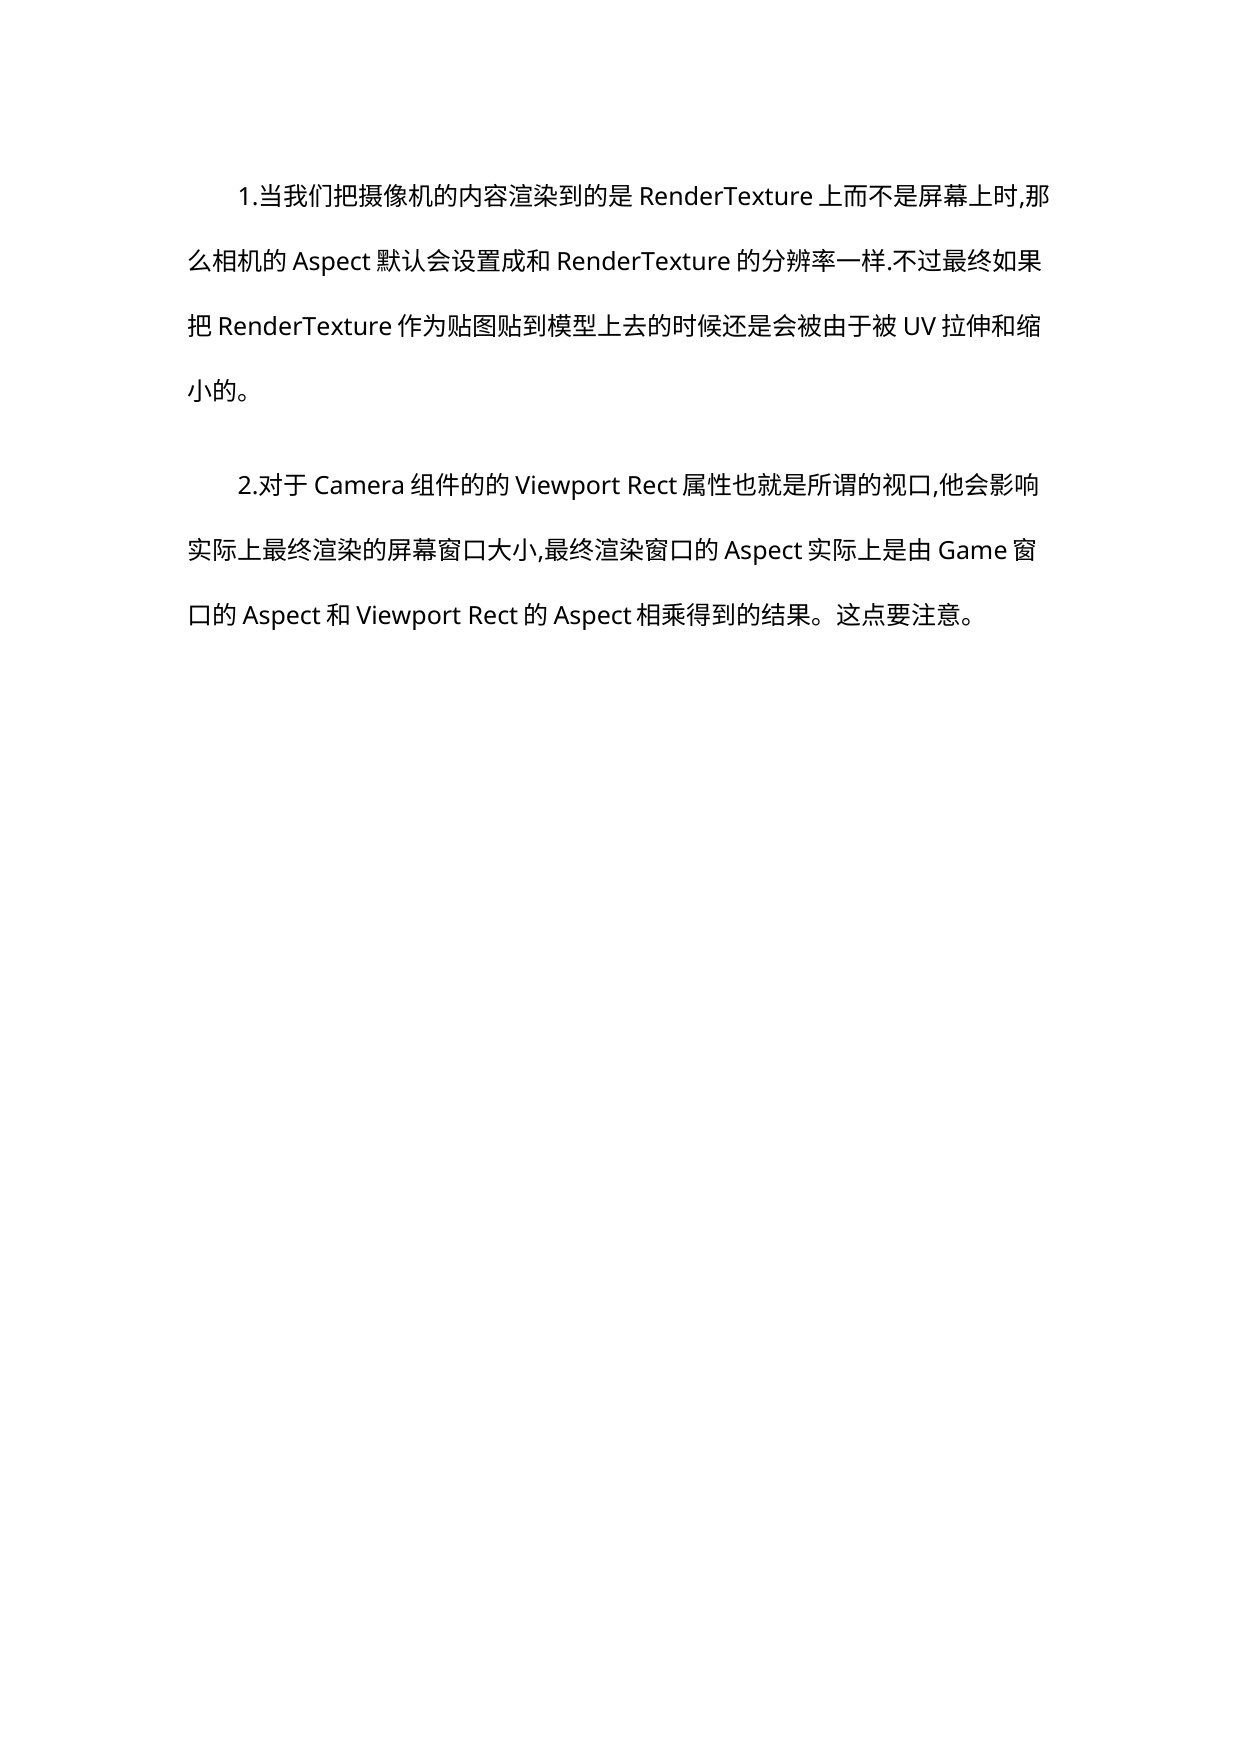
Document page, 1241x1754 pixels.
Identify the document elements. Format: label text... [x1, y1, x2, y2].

text 2.对于Camera组件的的Viewport Rect属性也就是所谓的视口,他会影响实际上最终渲染的屏幕窗口大小,最终渲染窗口的Aspect实际上是由Game窗口的Aspect和Viewport Rect的Aspect相乘得到的结果。这点要注意。 [187, 451, 1053, 646]
text 1.当我们把摄像机的内容渲染到的是RenderTexture上而不是屏幕上时,那么相机的Aspect默认会设置成和RenderTexture的分辨率一样.不过最终如果把RenderTexture作为贴图贴到模型上去的时候还是会被由于被UV拉伸和缩小的。 [187, 162, 1053, 422]
